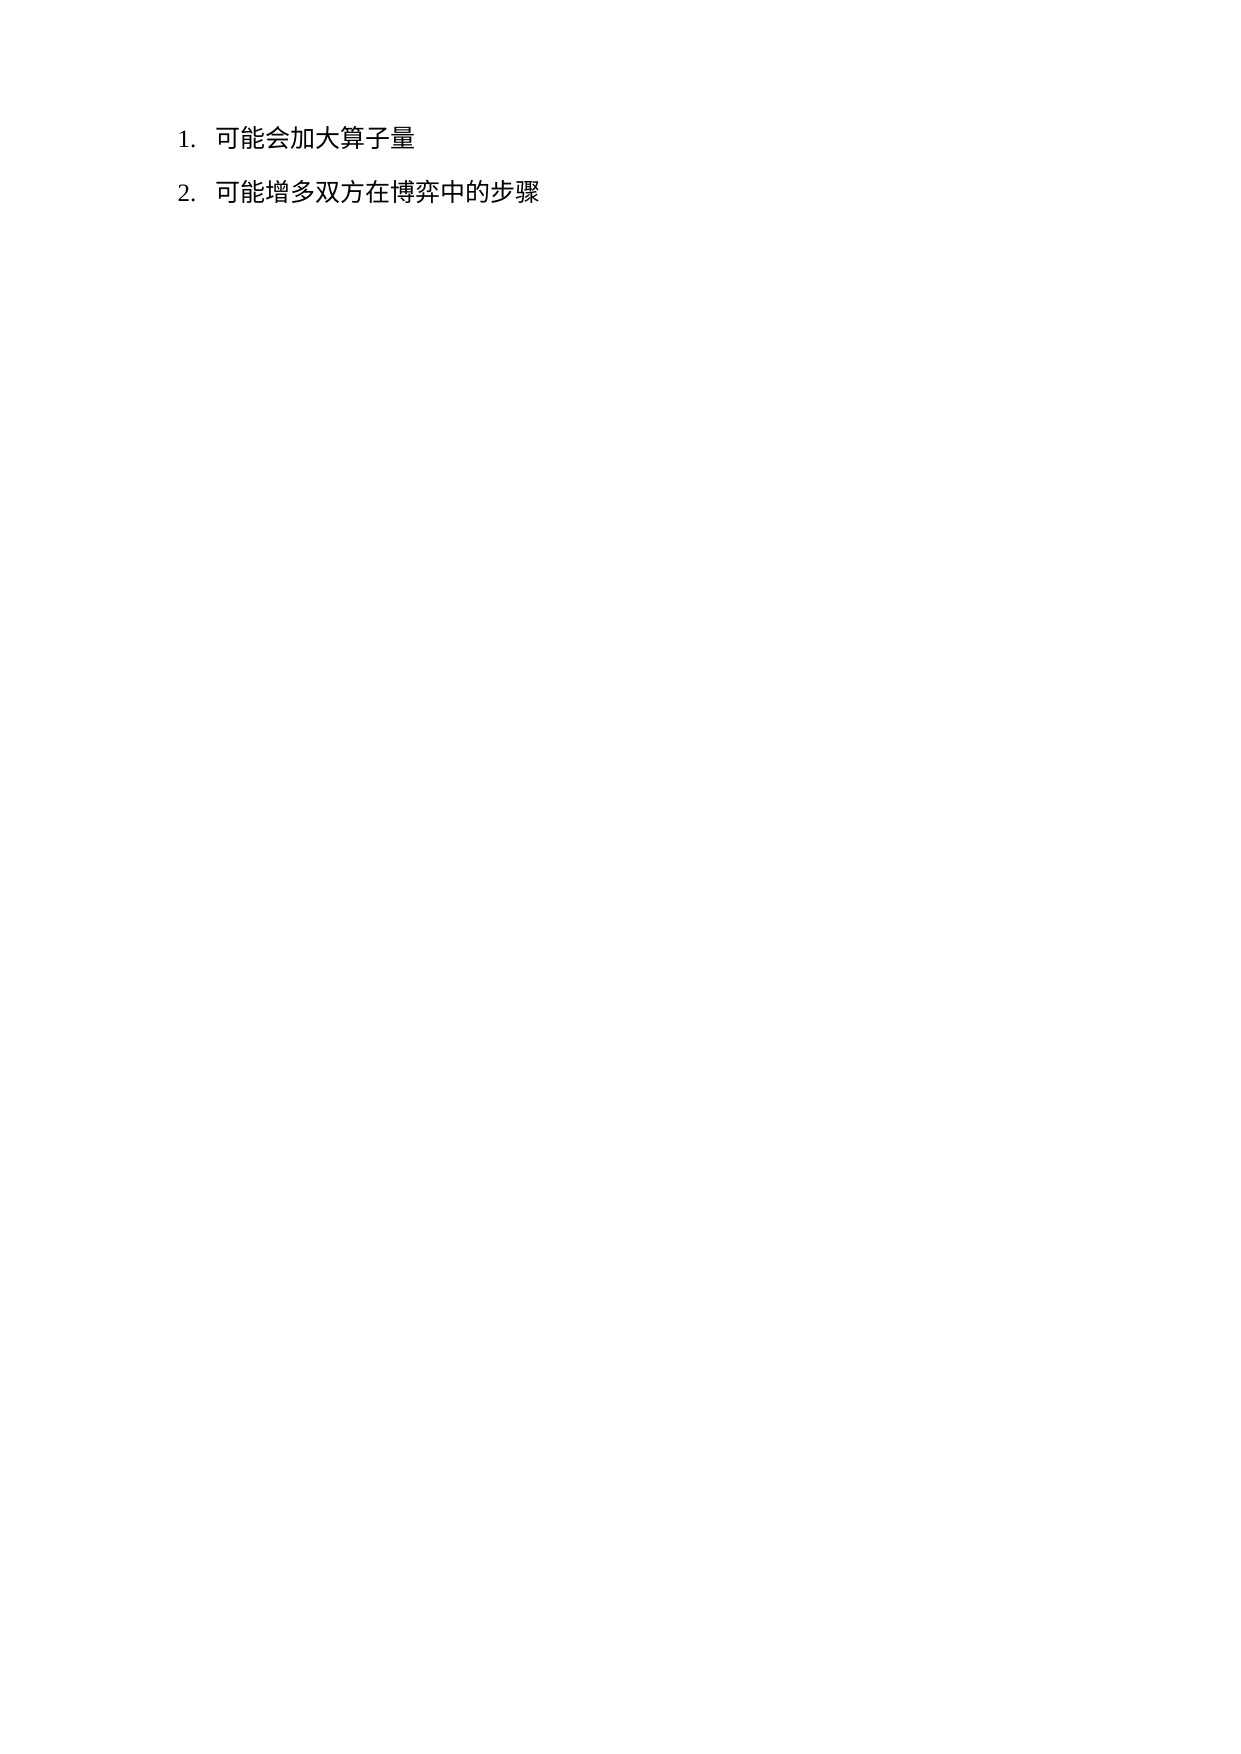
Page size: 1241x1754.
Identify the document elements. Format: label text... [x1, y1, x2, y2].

list 可能增多双方在博弈中的步骤 [177, 172, 1063, 209]
list 可能会加大算子量 [177, 118, 1063, 154]
